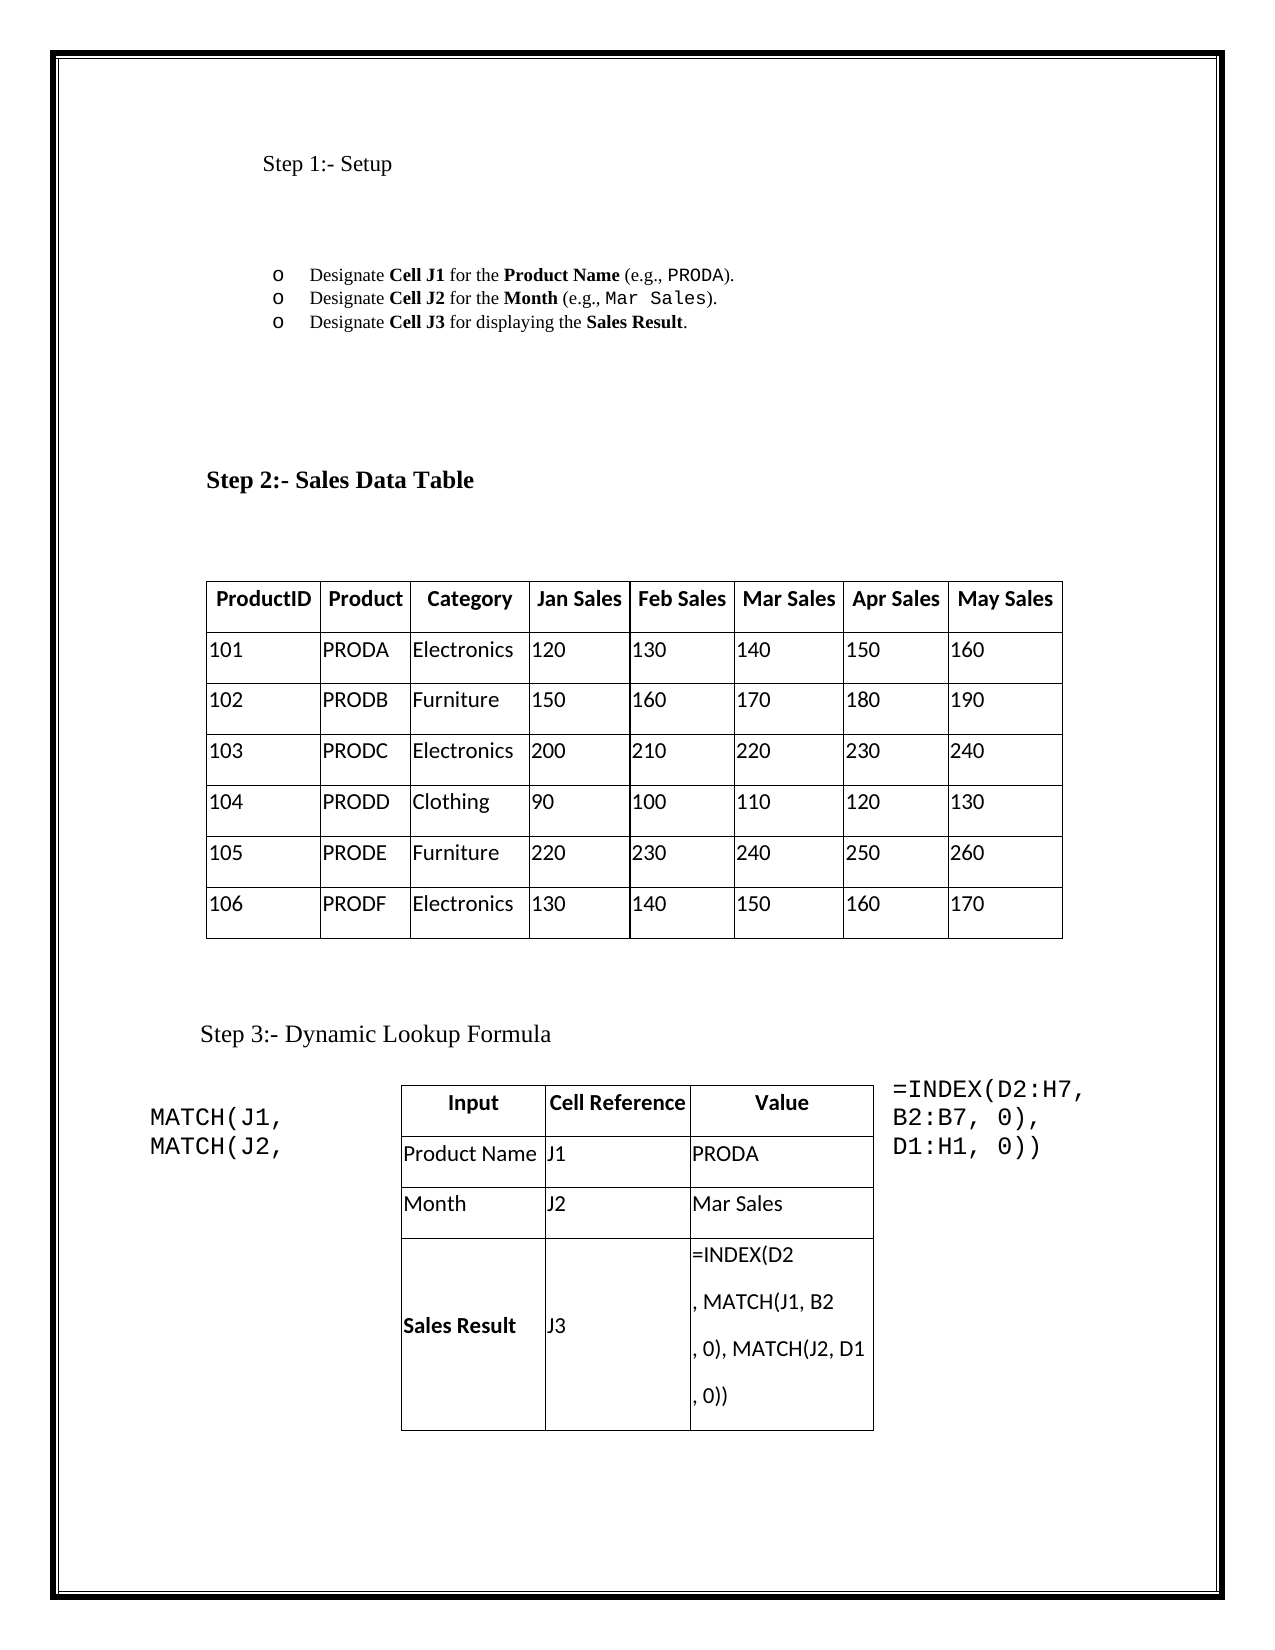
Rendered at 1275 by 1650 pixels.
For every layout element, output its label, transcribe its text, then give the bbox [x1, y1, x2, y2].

table_cell 105 [207, 837, 320, 887]
table_header Product [321, 582, 410, 632]
table_cell J3 [546, 1239, 690, 1429]
table_cell 250 [844, 837, 948, 887]
table_cell PRODA [321, 633, 410, 683]
table_cell 130 [949, 786, 1062, 836]
table_cell 220 [530, 837, 629, 887]
table_cell 230 [631, 837, 734, 887]
text =INDEX(D2:H7, MATCH(J1, B2:B7, 0), MATCH(J2, D1:H1, 0)) [150, 1077, 1125, 1162]
table_header Feb Sales [631, 582, 734, 632]
table_cell 140 [735, 633, 843, 683]
table_header Jan Sales [530, 582, 629, 632]
table_cell Electronics [411, 888, 529, 938]
table_cell 101 [207, 633, 320, 683]
table_cell PRODF [321, 888, 410, 938]
table_cell 170 [735, 684, 843, 734]
table_cell 130 [530, 888, 629, 938]
table_header Value [691, 1086, 873, 1136]
table_cell Mar Sales [691, 1188, 873, 1238]
table_cell =INDEX(D2 , MATCH(J1, B2 , 0), MATCH(J2, D1 , 0)) [691, 1239, 873, 1429]
table_cell Electronics [411, 633, 529, 683]
table_cell 190 [949, 684, 1062, 734]
table_header Apr Sales [844, 582, 948, 632]
table_cell 220 [735, 735, 843, 785]
table_cell 240 [949, 735, 1062, 785]
table_header Cell Reference [546, 1086, 690, 1136]
table_cell 102 [207, 684, 320, 734]
table_cell Furniture [411, 837, 529, 887]
table_cell Product Name [402, 1137, 545, 1187]
table_cell PRODC [321, 735, 410, 785]
table_cell Electronics [411, 735, 529, 785]
subtitle Step 2:- Sales Data Table [150, 465, 1125, 494]
table_cell 180 [844, 684, 948, 734]
table_cell 103 [207, 735, 320, 785]
table_cell 104 [207, 786, 320, 836]
table_cell 106 [207, 888, 320, 938]
table_cell 90 [530, 786, 629, 836]
table_cell PRODD [321, 786, 410, 836]
table_cell 200 [530, 735, 629, 785]
table_cell Sales Result [402, 1239, 545, 1429]
table_cell 160 [949, 633, 1062, 683]
table_header May Sales [949, 582, 1062, 632]
table_cell 100 [631, 786, 734, 836]
table_cell J1 [546, 1137, 690, 1187]
table_cell 140 [631, 888, 734, 938]
table_cell 160 [631, 684, 734, 734]
table_cell 120 [844, 786, 948, 836]
table_header Mar Sales [735, 582, 843, 632]
table_cell 150 [735, 888, 843, 938]
table_cell PRODB [321, 684, 410, 734]
table_cell J2 [546, 1188, 690, 1238]
table_cell 110 [735, 786, 843, 836]
table_cell 160 [844, 888, 948, 938]
table_header Category [411, 582, 529, 632]
table_cell 240 [735, 837, 843, 887]
table_cell 210 [631, 735, 734, 785]
table_cell 230 [844, 735, 948, 785]
list Designate Cell J1 for the Product Name (e.g., PRODA). [272, 263, 1125, 287]
table_cell 260 [949, 837, 1062, 887]
text Step 1:- Setup [150, 150, 1125, 176]
table_cell 150 [844, 633, 948, 683]
table_cell Clothing [411, 786, 529, 836]
table_cell 130 [631, 633, 734, 683]
table_header Input [402, 1086, 545, 1136]
table_cell Furniture [411, 684, 529, 734]
list Designate Cell J3 for displaying the Sales Result. [272, 311, 1125, 335]
table_cell 120 [530, 633, 629, 683]
table_cell 150 [530, 684, 629, 734]
table_cell Month [402, 1188, 545, 1238]
table_cell 170 [949, 888, 1062, 938]
table_header ProductID [207, 582, 320, 632]
list Designate Cell J2 for the Month (e.g., Mar Sales). [272, 287, 1125, 311]
text Step 3:- Dynamic Lookup Formula [150, 1019, 1125, 1047]
table_cell PRODE [321, 837, 410, 887]
table_cell PRODA [691, 1137, 873, 1187]
